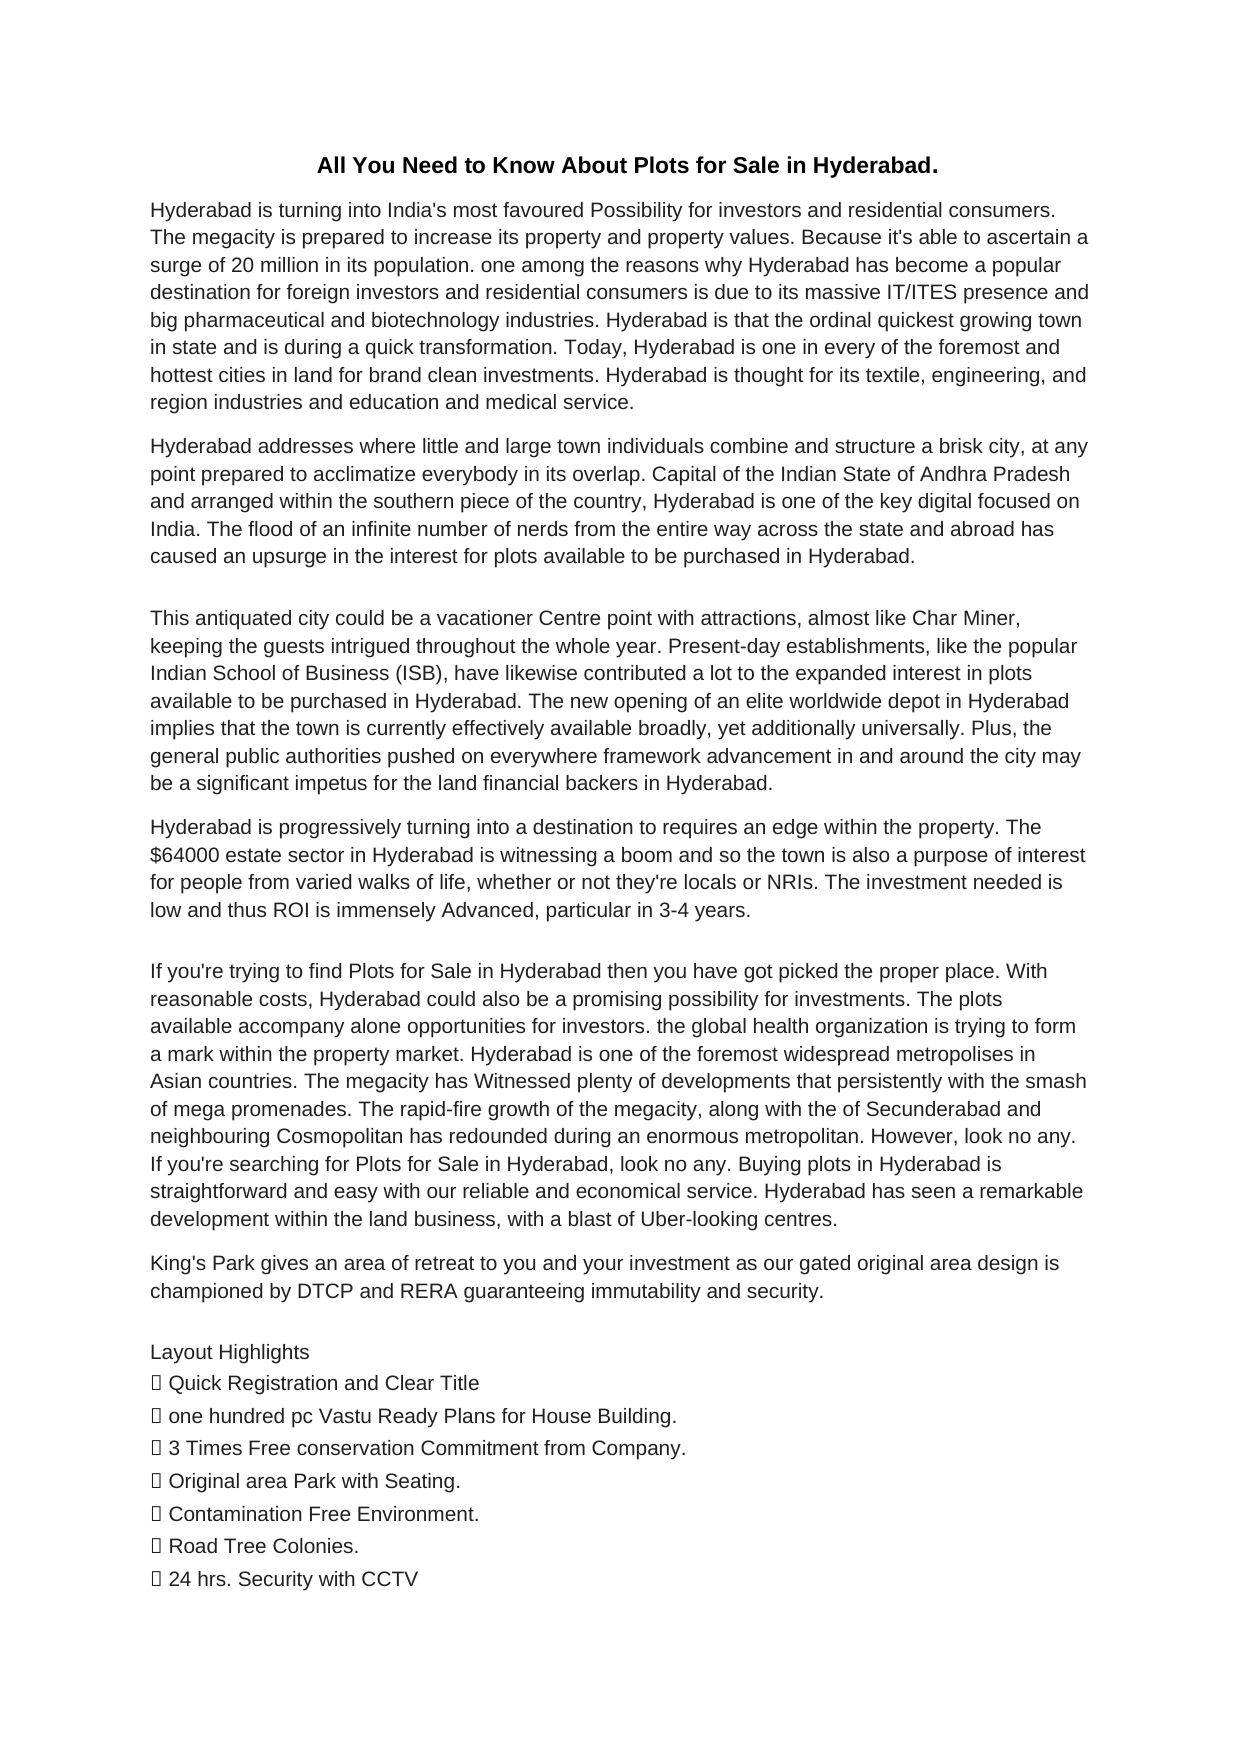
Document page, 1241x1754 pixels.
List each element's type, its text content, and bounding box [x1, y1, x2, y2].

text Hyderabad is turning into India's most favoured Possibility for investors and residential consumers. The megacity is prepared to increase its property and property values. Because it's able to ascertain a surge of 20 million in its population. one among the reasons why Hyderabad has become a popular destination for foreign investors and residential consumers is due to its massive IT/ITES presence and big pharmaceutical and biotechnology industries. Hyderabad is that the ordinal quickest growing town in state and is during a quick transformation. Today, Hyderabad is one in every of the foremost and hottest cities in land for brand clean investments. Hyderabad is thought for its textile, engineering, and region industries and education and medical service. [150, 304, 1090, 414]
text All You Need to Know About Plots for Sale in Hyderabad. [150, 150, 1090, 179]
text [150, 1251, 1090, 1592]
text Hyderabad is turning into India's most favoured Possibility for investors and residential consumers. The megacity is prepared to increase its property and property values. Because it's able to ascertain a surge of 20 million in its population. one among the reasons why Hyderabad has become a popular destination for foreign investors and residential consumers is due to its massive IT/ITES presence and big pharmaceutical and biotechnology industries. Hyderabad is that the ordinal quickest growing town in state and is during a quick transformation. Today, Hyderabad is one in every of the foremost and hottest cities in land for brand clean investments. Hyderabad is thought for its textile, engineering, and region industries and education and medical service. [150, 198, 1090, 280]
text Hyderabad is progressively turning into a destination to requires an edge within the property. The $64000 estate sector in Hyderabad is witnessing a boom and so the town is also a purpose of interest for people from varied walks of life, whether or not they're locals or NRIs. The investment needed is low and thus ROI is immensely Advanced, particular in 3-4 years. If you're trying to find Plots for Sale in Hyderabad then you have got picked the proper place. With reasonable costs, Hyderabad could also be a promising possibility for investments. The plots available accompany alone opportunities for investors. the global health organization is trying to form a mark within the property market. Hyderabad is one of the foremost widespread metropolises in Asian countries. The megacity has Witnessed plenty of developments that persistently with the smash of mega promenades. The rapid-fire growth of the megacity, along with the of Secunderabad and neighbouring Cosmopolitan has redounded during an enormous metropolitan. However, look no any. If you're searching for Plots for Sale in Hyderabad, look no any. Buying plots in Hyderabad is straightforward and easy with our reliable and economical service. Hyderabad has seen a remarkable development within the land business, with a blast of Uber-looking centres. [150, 815, 1090, 1231]
text Hyderabad addresses where little and large town individuals combine and structure a brisk city, at any point prepared to acclimatize everybody in its overlap. Capital of the Indian State of Andhra Pradesh and arranged within the southern piece of the country, Hyderabad is one of the key digital focused on India. The flood of an infinite number of nerds from the entire way across the state and abroad has caused an upsurge in the interest for plots available to be purchased in Hyderabad. This antiquated city could be a vacationer Centre point with attractions, almost like Char Miner, keeping the guests intrigued throughout the whole year. Present-day establishments, like the popular Indian School of Business (ISB), have likewise contributed a lot to the expanded interest in plots available to be purchased in Hyderabad. The new opening of an elite worldwide depot in Hyderabad implies that the town is currently effectively available broadly, yet additionally universally. Plus, the general public authorities pushed on everywhere framework advancement in and around the city may be a significant impetus for the land financial backers in Hyderabad. [150, 434, 1090, 795]
